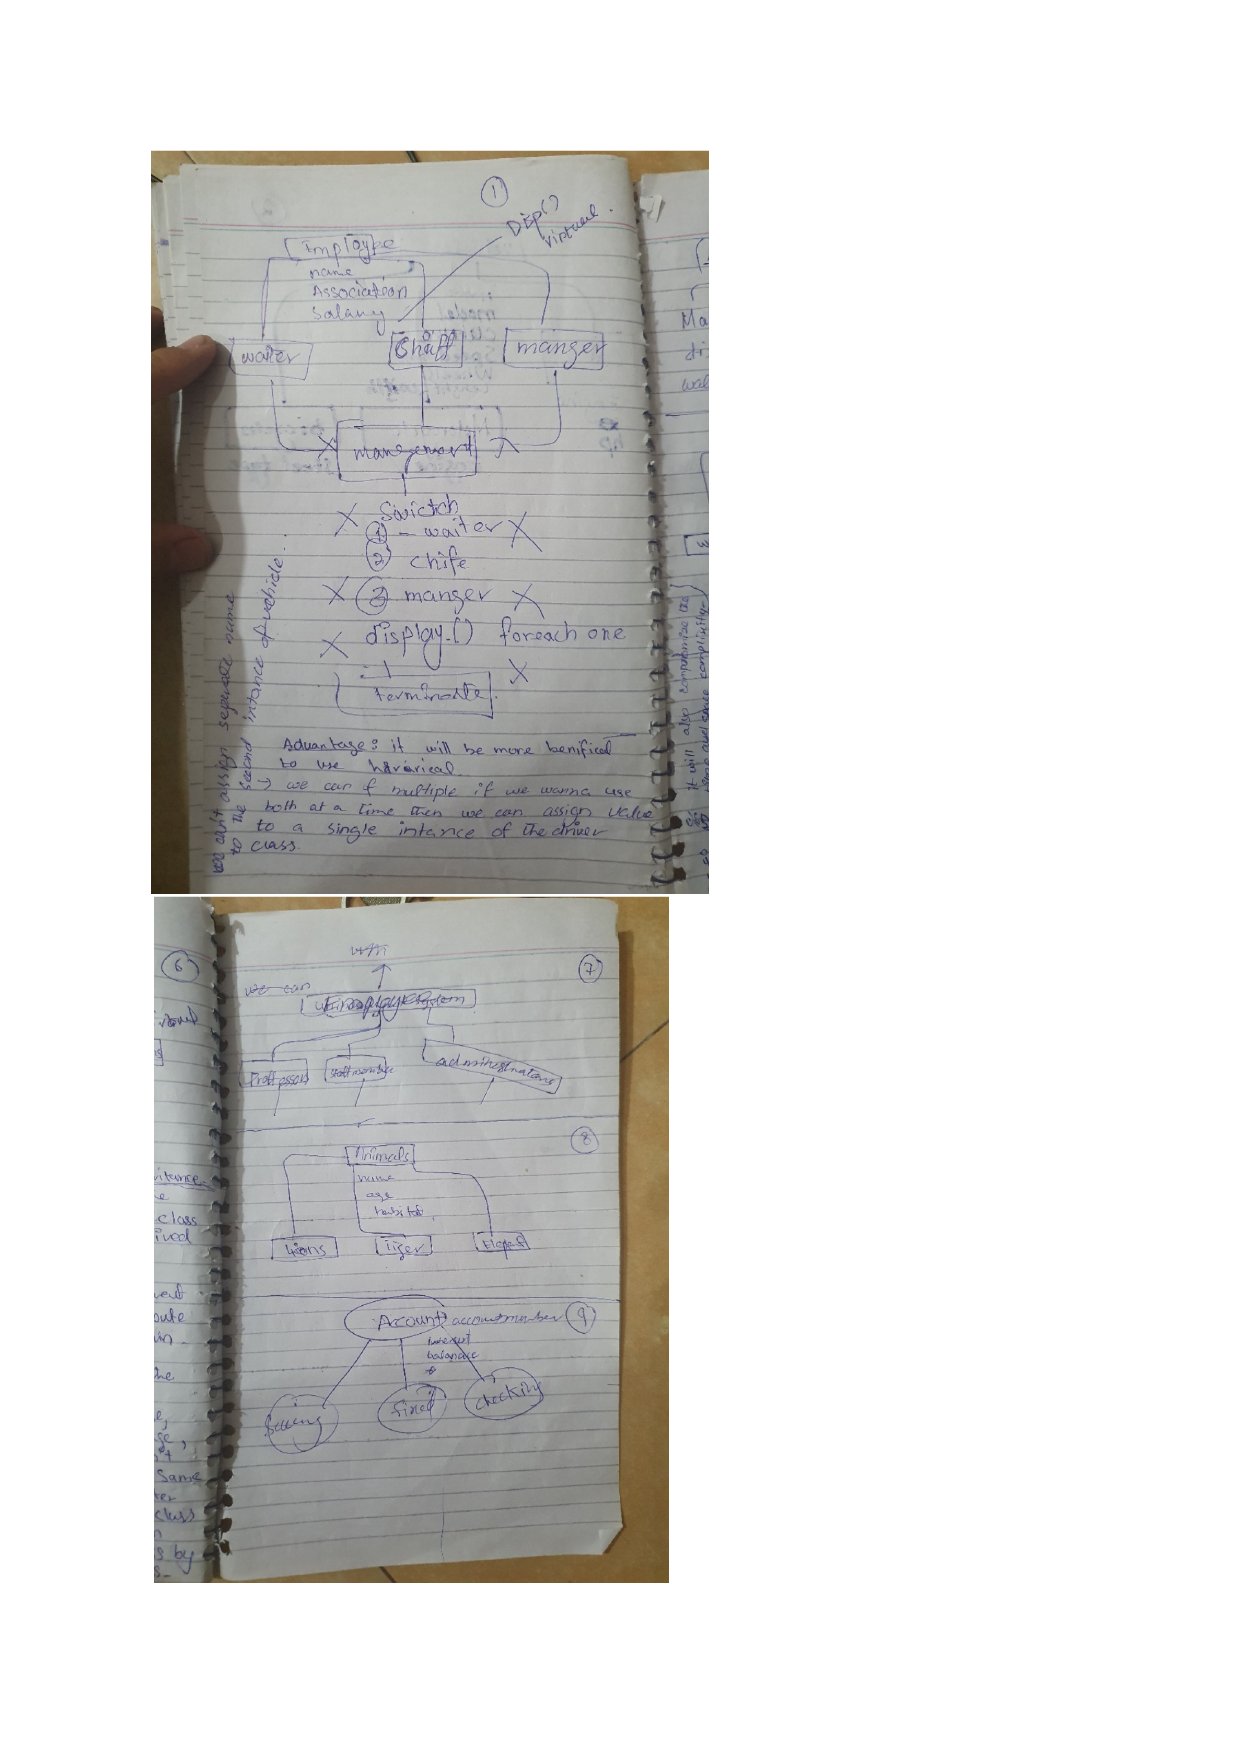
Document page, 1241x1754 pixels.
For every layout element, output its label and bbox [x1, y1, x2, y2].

picture [151, 151, 709, 894]
picture [154, 897, 669, 1583]
